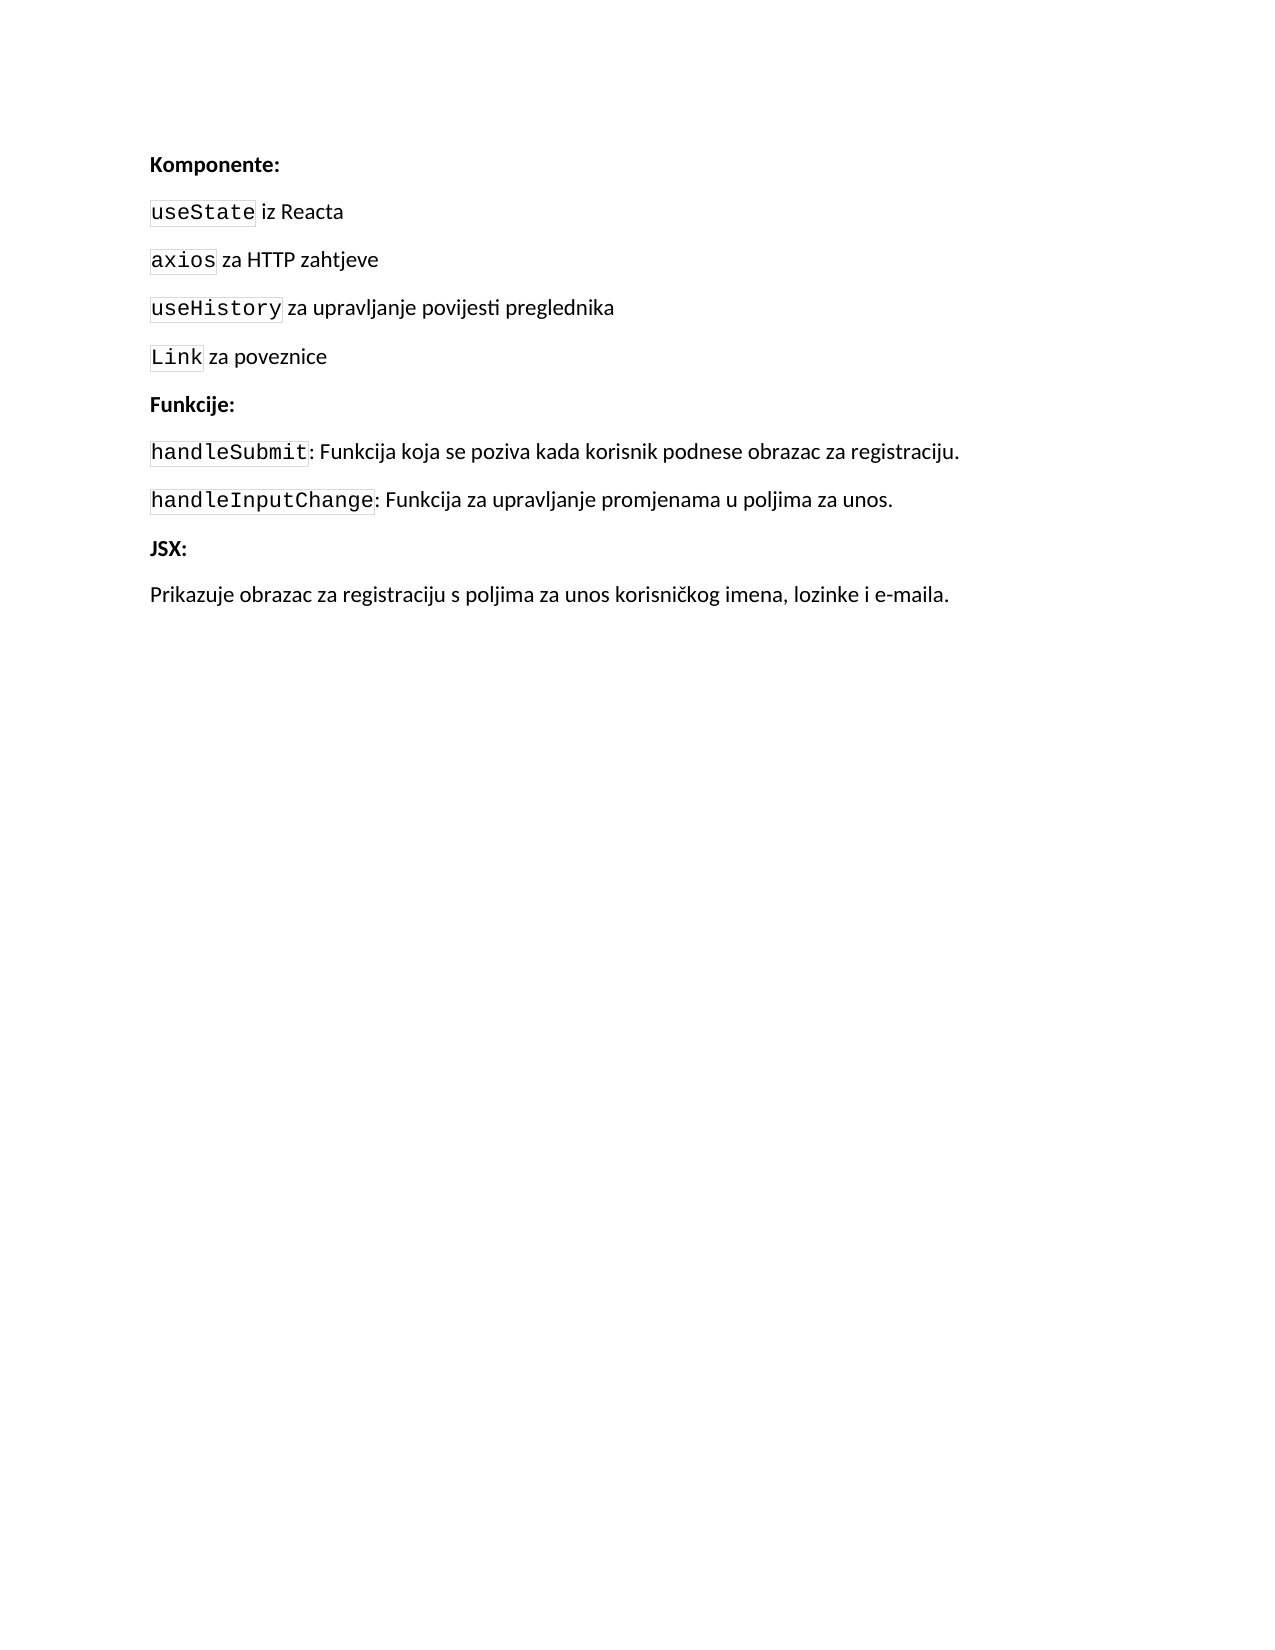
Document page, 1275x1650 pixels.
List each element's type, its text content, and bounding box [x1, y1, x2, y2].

text axios za HTTP zahtjeve [150, 245, 1125, 274]
text useState iz Reacta [150, 197, 1125, 226]
text Prikazuje obrazac za registraciju s poljima za unos korisničkog imena, lozinke i e-maila. [150, 581, 1125, 609]
text handleSubmit: Funkcija koja se poziva kada korisnik podnese obrazac za registraciju. [150, 437, 1125, 466]
text handleInputChange: Funkcija za upravljanje promjenama u poljima za unos. [150, 485, 1125, 515]
text Link za poveznice [150, 342, 1125, 371]
text Komponente: [150, 150, 1125, 178]
text JSX: [150, 534, 1125, 562]
text useHistory za upravljanje povijesti preglednika [150, 293, 1125, 323]
text Funkcije: [150, 390, 1125, 418]
